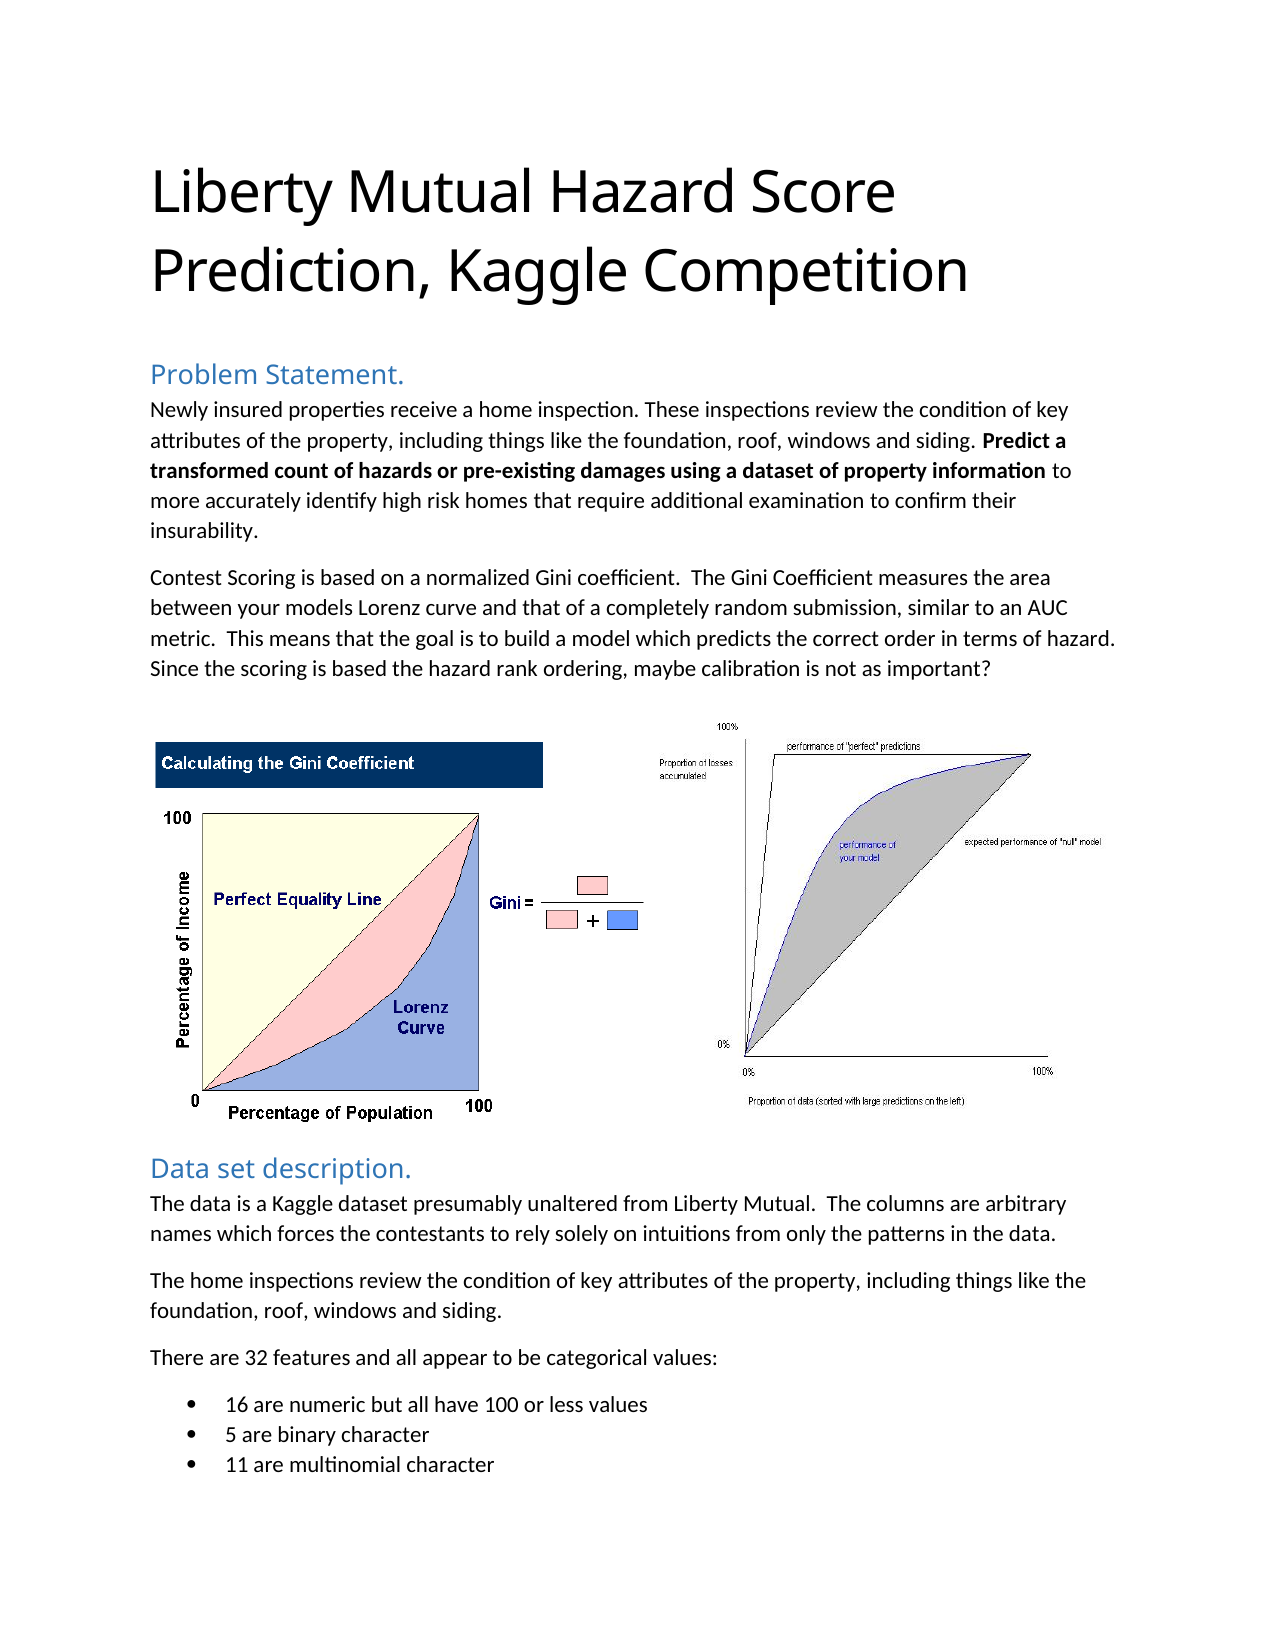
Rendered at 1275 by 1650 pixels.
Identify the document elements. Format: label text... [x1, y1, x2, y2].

text Contest Scoring is based on a normalized Gini coefficient. The Gini Coefficient measures the area between your models Lorenz curve and that of a completely random submission, similar to an AUC metric. This means that the goal is to build a model which predicts the correct order in terms of hazard. Since the scoring is based the hazard rank ordering, maybe calibration is not as important? [150, 563, 1125, 682]
list 5 are binary character [187, 1420, 1125, 1448]
text Newly insured properties receive a home inspection. These inspections review the condition of key attributes of the property, including things like the foundation, roof, windows and siding. Predict a transformed count of hazards or pre-existing damages using a dataset of property information to more accurately identify high risk homes that require additional examination to confirm their insurability. [150, 396, 1125, 544]
list 16 are numeric but all have 100 or less values [187, 1390, 1125, 1418]
subtitle Data set description. [150, 1149, 1125, 1186]
picture [150, 732, 648, 1131]
subtitle Problem Statement. [150, 356, 1125, 393]
text The home inspections review the condition of key attributes of the property, including things like the foundation, roof, windows and siding. [150, 1266, 1125, 1324]
text There are 32 features and all appear to be categorical values: [150, 1343, 1125, 1371]
title Liberty Mutual Hazard Score Prediction, Kaggle Competition [150, 150, 1125, 309]
list 11 are multinomial character [187, 1451, 1125, 1478]
text The data is a Kaggle dataset presumably unaltered from Liberty Mutual. The columns are arbitrary names which forces the contestants to rely solely on intuitions from only the patterns in the data. [150, 1189, 1125, 1247]
picture [653, 700, 1110, 1131]
